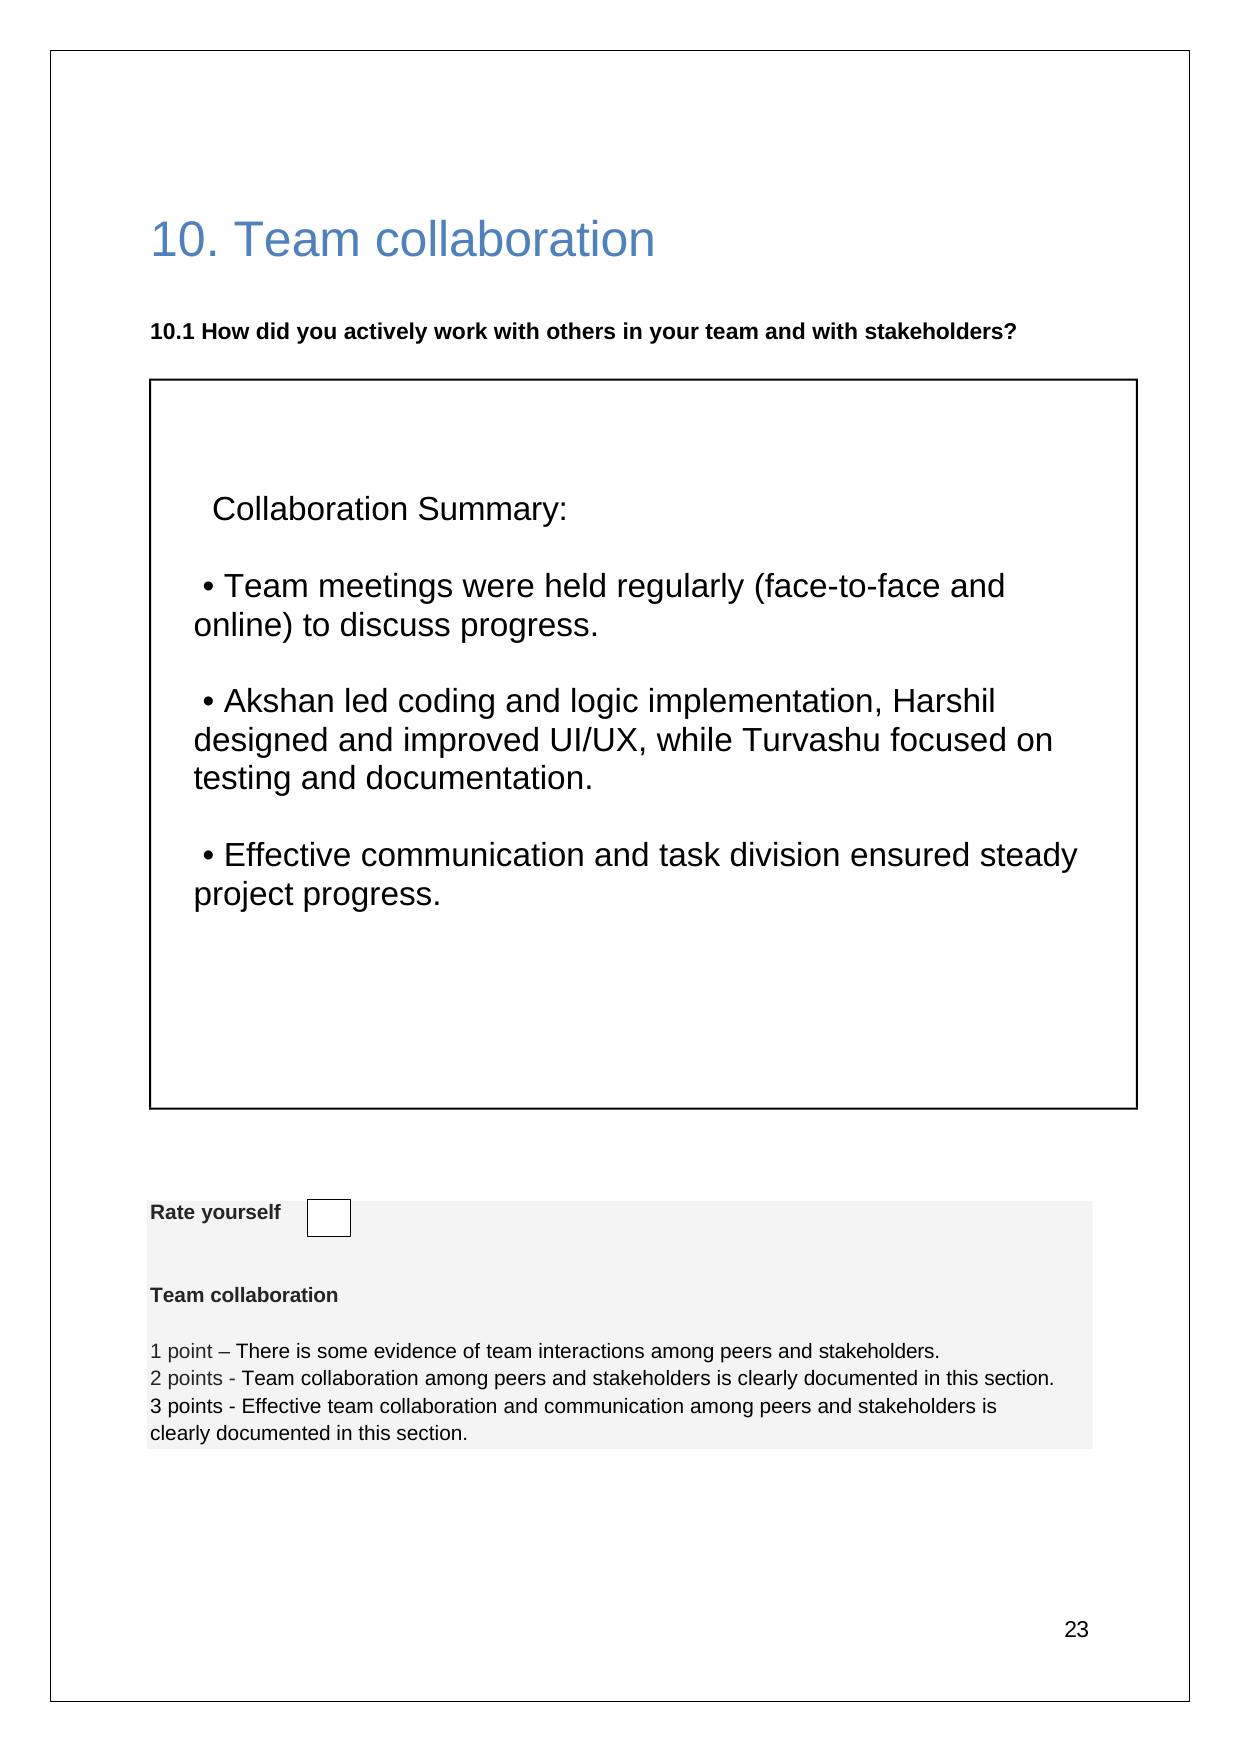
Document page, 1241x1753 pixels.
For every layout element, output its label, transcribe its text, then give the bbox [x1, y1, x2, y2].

list How did you actively work with others in your team and with stakeholders? [150, 318, 1181, 344]
subtitle Team collaboration [150, 209, 1181, 267]
